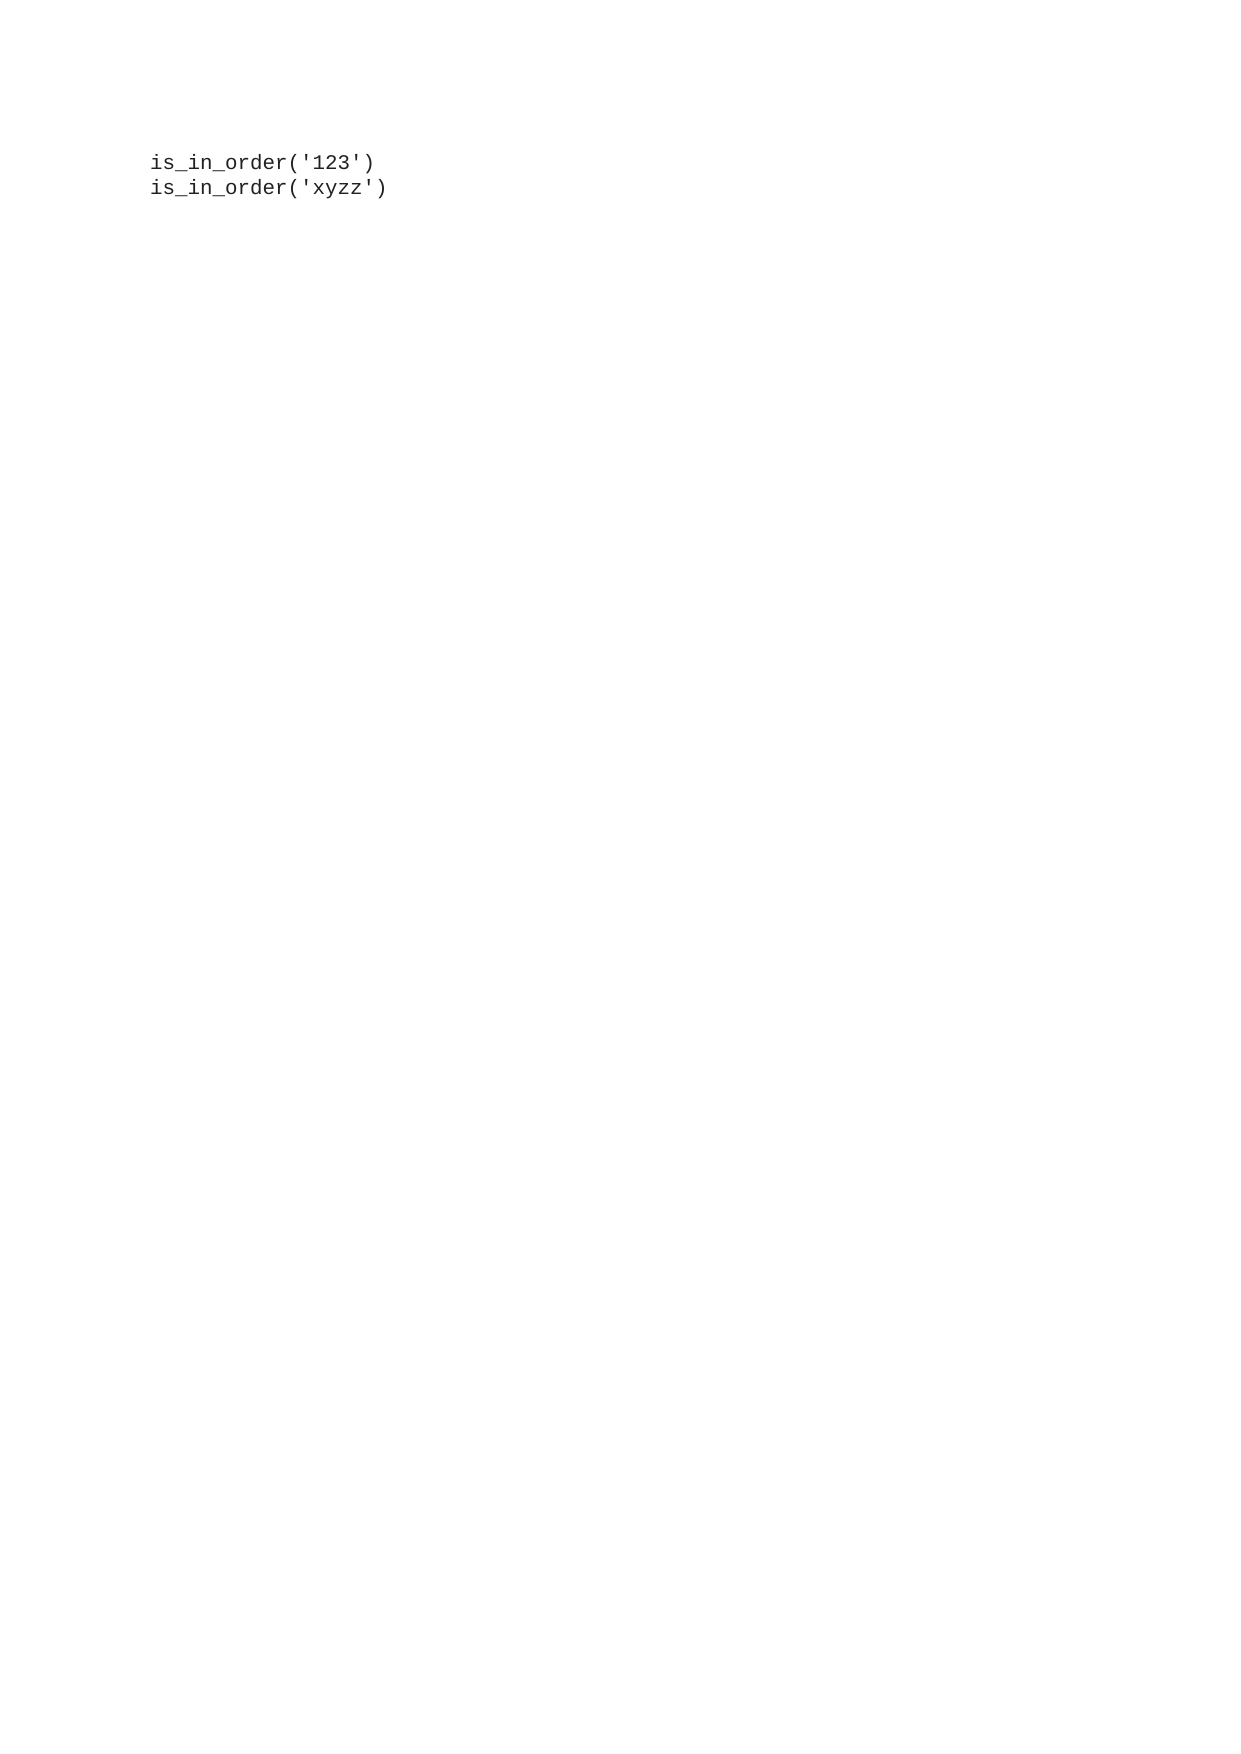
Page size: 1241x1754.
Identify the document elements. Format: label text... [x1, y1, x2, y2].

text is_in_order('xyzz') [150, 175, 1090, 201]
text is_in_order('123') [150, 150, 1090, 175]
